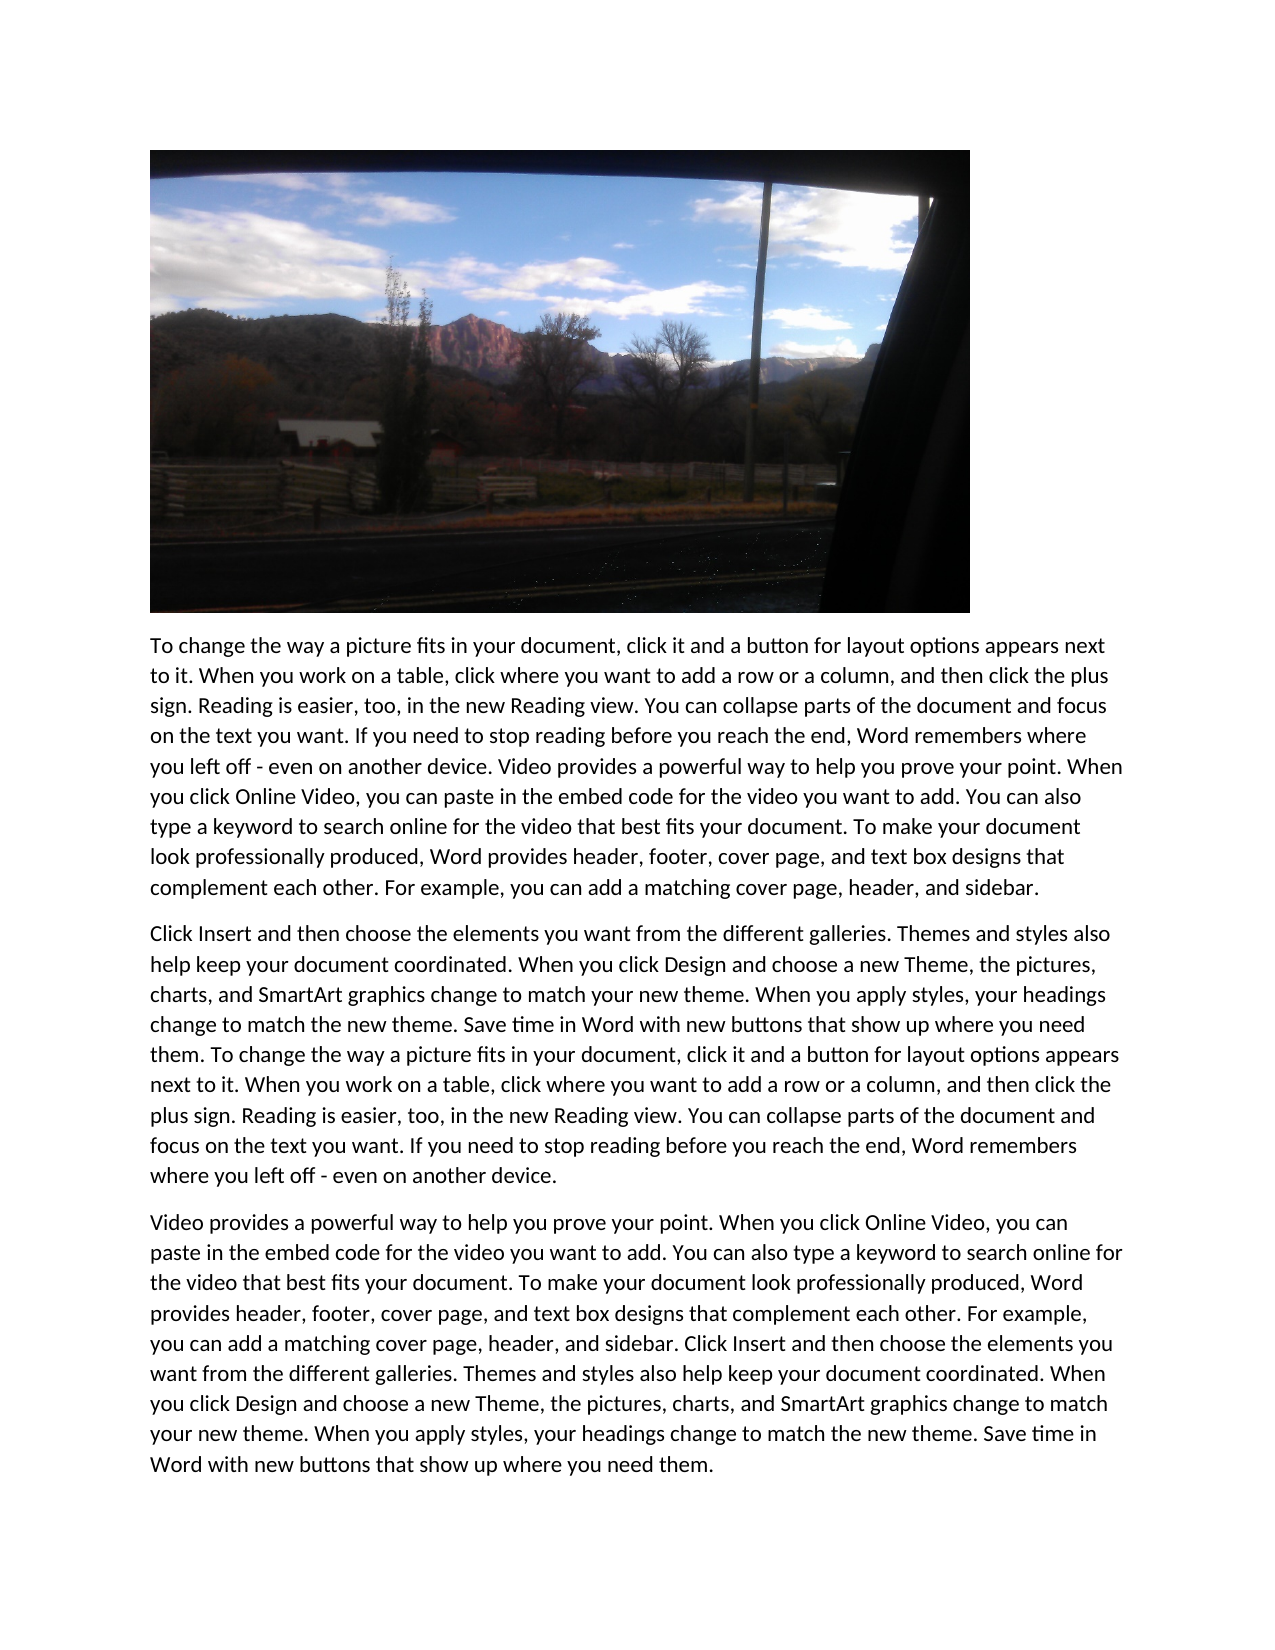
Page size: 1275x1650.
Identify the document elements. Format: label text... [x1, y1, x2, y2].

text To change the way a picture fits in your document, click it and a button for layout options appears next to it. When you work on a table, click where you want to add a row or a column, and then click the plus sign. Reading is easier, too, in the new Reading view. You can collapse parts of the document and focus on the text you want. If you need to stop reading before you reach the end, Word remembers where you left off - even on another device. Video provides a powerful way to help you prove your point. When you click Online Video, you can paste in the embed code for the video you want to add. You can also type a keyword to search online for the video that best fits your document. To make your document look professionally produced, Word provides header, footer, cover page, and text box designs that complement each other. For example, you can add a matching cover page, header, and sidebar. [150, 631, 1125, 901]
text Video provides a powerful way to help you prove your point. When you click Online Video, you can paste in the embed code for the video you want to add. You can also type a keyword to search online for the video that best fits your document. To make your document look professionally produced, Word provides header, footer, cover page, and text box designs that complement each other. For example, you can add a matching cover page, header, and sidebar. Click Insert and then choose the elements you want from the different galleries. Themes and styles also help keep your document coordinated. When you click Design and choose a new Theme, the pictures, charts, and SmartArt graphics change to match your new theme. When you apply styles, your headings change to match the new theme. Save time in Word with new buttons that show up where you need them. [150, 1208, 1125, 1478]
picture [150, 150, 970, 613]
